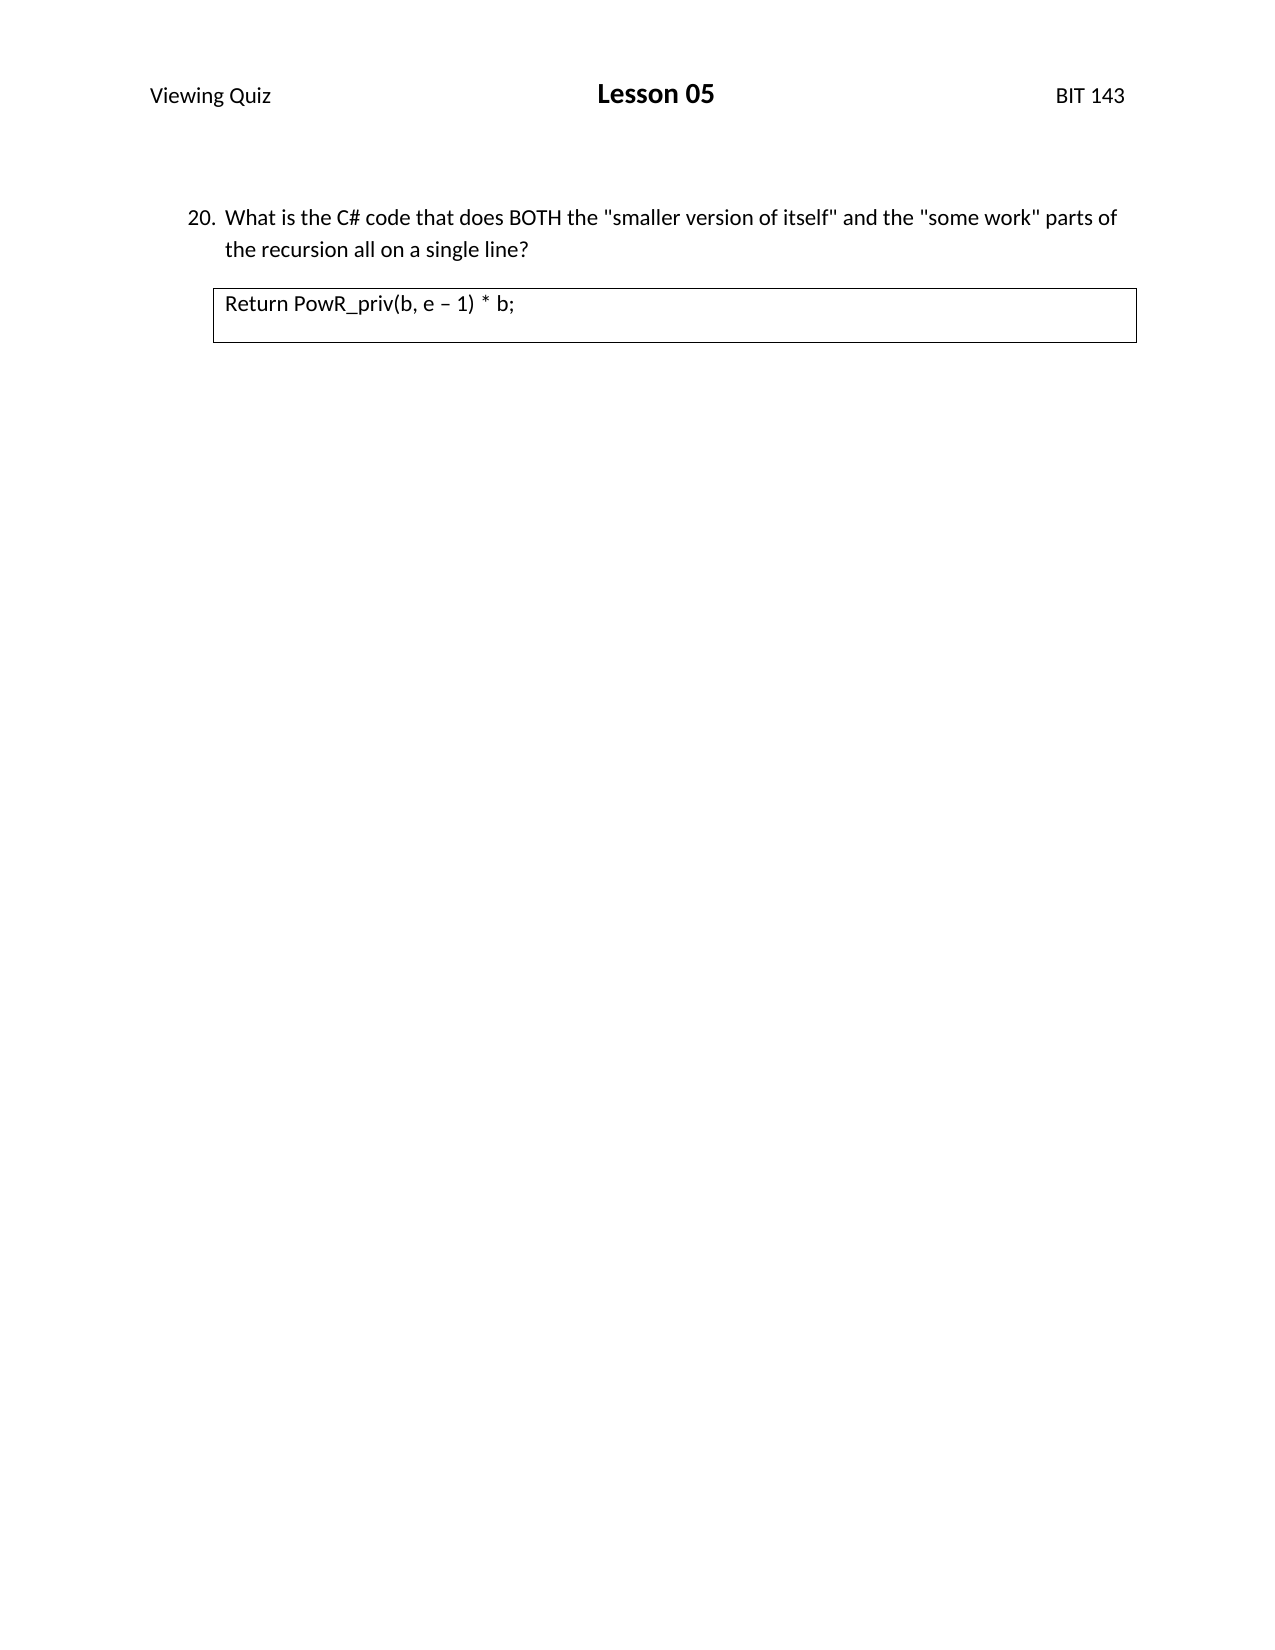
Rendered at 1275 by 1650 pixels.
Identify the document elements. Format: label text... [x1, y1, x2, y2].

table_header Return PowR_priv(b, e – 1) * b; [214, 289, 1136, 342]
list What is the C# code that does BOTH the "smaller version of itself" and the "some work" parts of the recursion all on a single line? [187, 203, 1125, 263]
